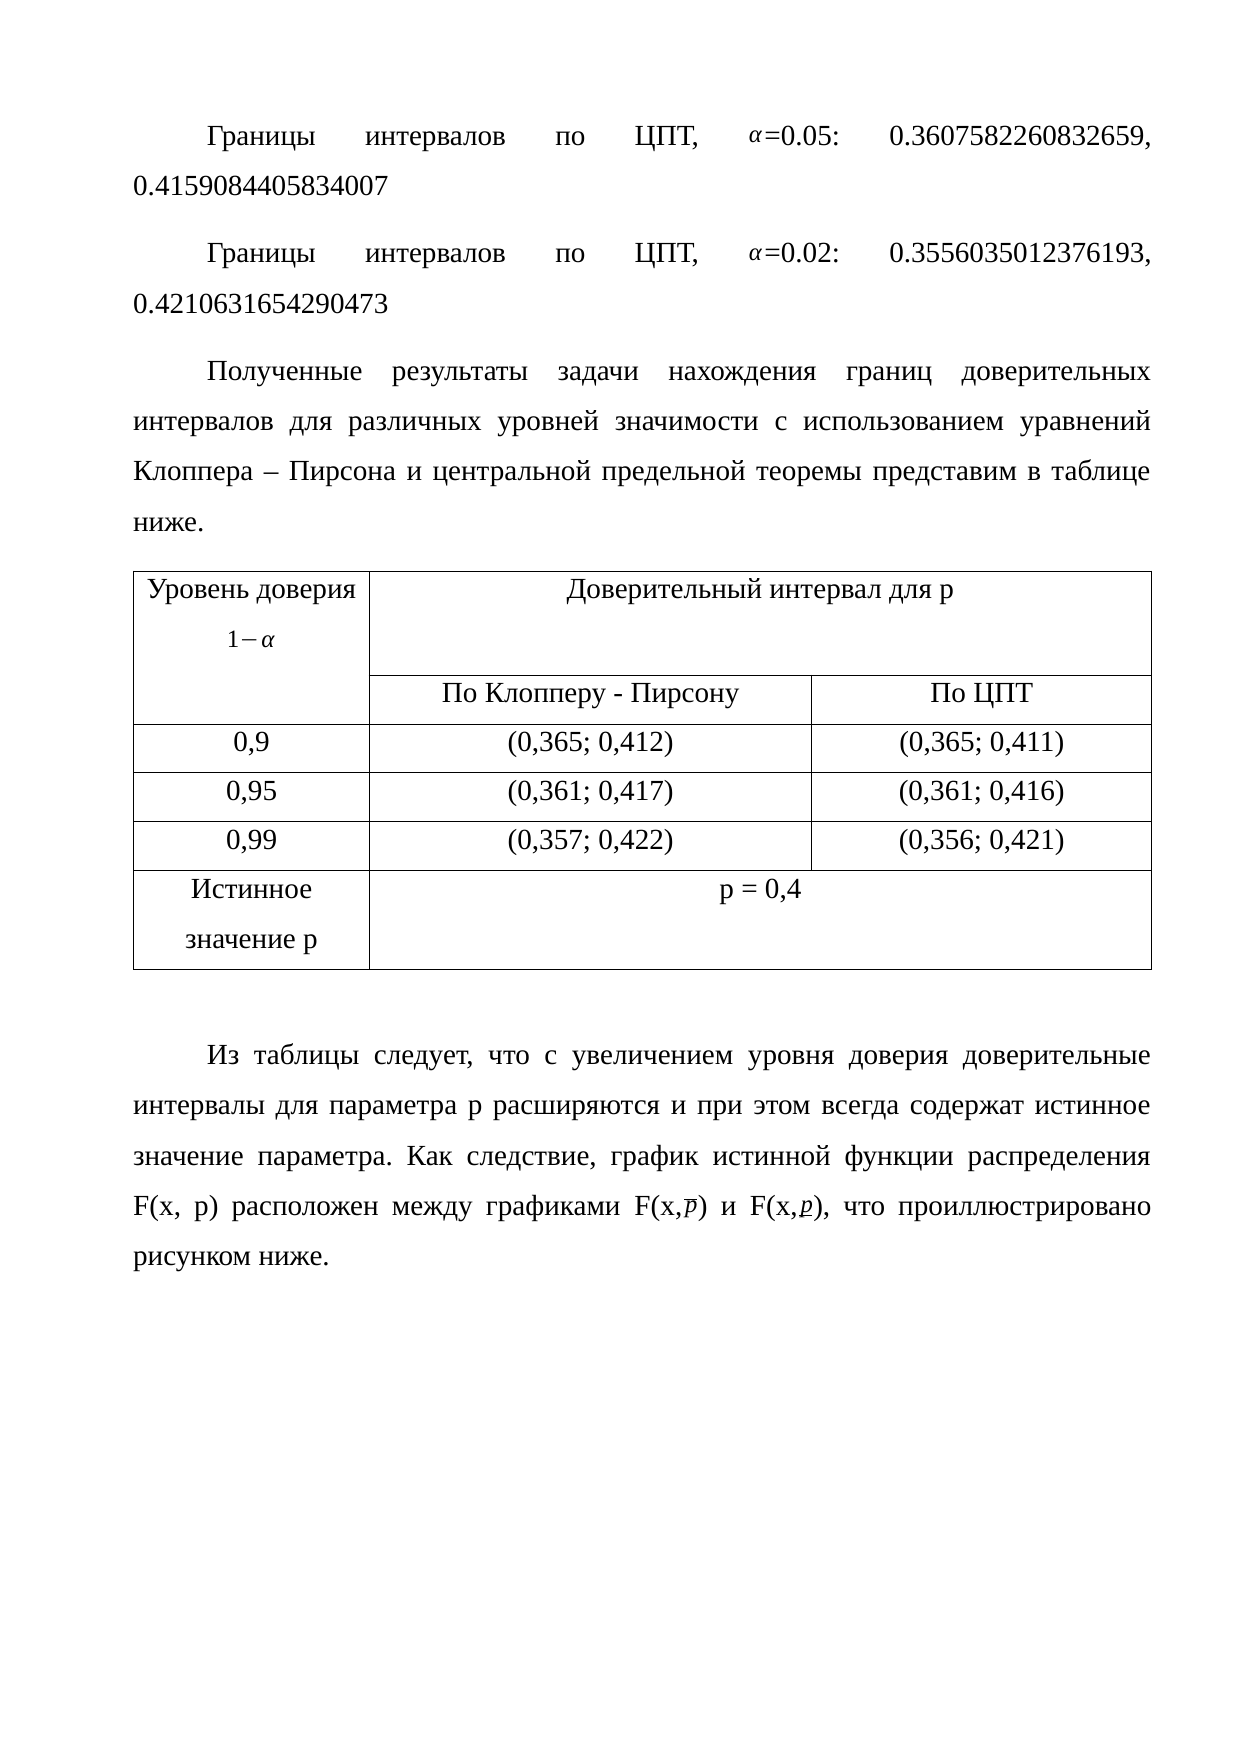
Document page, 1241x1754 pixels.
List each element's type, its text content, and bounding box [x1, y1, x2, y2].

table_cell 0,9 [134, 725, 369, 772]
text Границы интервалов по ЦПТ, =0.02: 0.3556035012376193, 0.4210631654290473 [133, 235, 1152, 319]
table_cell По ЦПТ [812, 676, 1151, 723]
table_cell 0,95 [134, 773, 369, 821]
text Границы интервалов по ЦПТ, =0.05: 0.3607582260832659, 0.4159084405834007 [133, 118, 1152, 202]
table_cell р = 0,4 [370, 871, 1151, 969]
table_header Уровень доверия [134, 572, 369, 723]
table_cell 0,99 [134, 822, 369, 870]
table_cell (0,357; 0,422) [370, 822, 811, 870]
table_cell (0,356; 0,421) [812, 822, 1151, 870]
text Полученные результаты задачи нахождения границ доверительных интервалов для различных уровней значимости с использованием уравнений Клоппера – Пирсона и центральной предельной теоремы представим в таблице ниже. [133, 353, 1152, 537]
table_cell (0,361; 0,416) [812, 773, 1151, 821]
table_cell По Клопперу - Пирсону [370, 676, 811, 723]
table_cell (0,365; 0,411) [812, 725, 1151, 772]
table_cell Истинное значение р [134, 871, 369, 969]
table_cell (0,365; 0,412) [370, 725, 811, 772]
table_cell (0,361; 0,417) [370, 773, 811, 821]
table_header Доверительный интервал для р [370, 572, 1151, 674]
text Из таблицы следует, что с увеличением уровня доверия доверительные интервалы для параметра р расширяются и при этом всегда содержат истинное значение параметра. Как следствие, график истинной функции распределения F(x, p) расположен между графиками F(x,) и F(x,), что проиллюстрировано рисунком ниже. [133, 1037, 1152, 1272]
